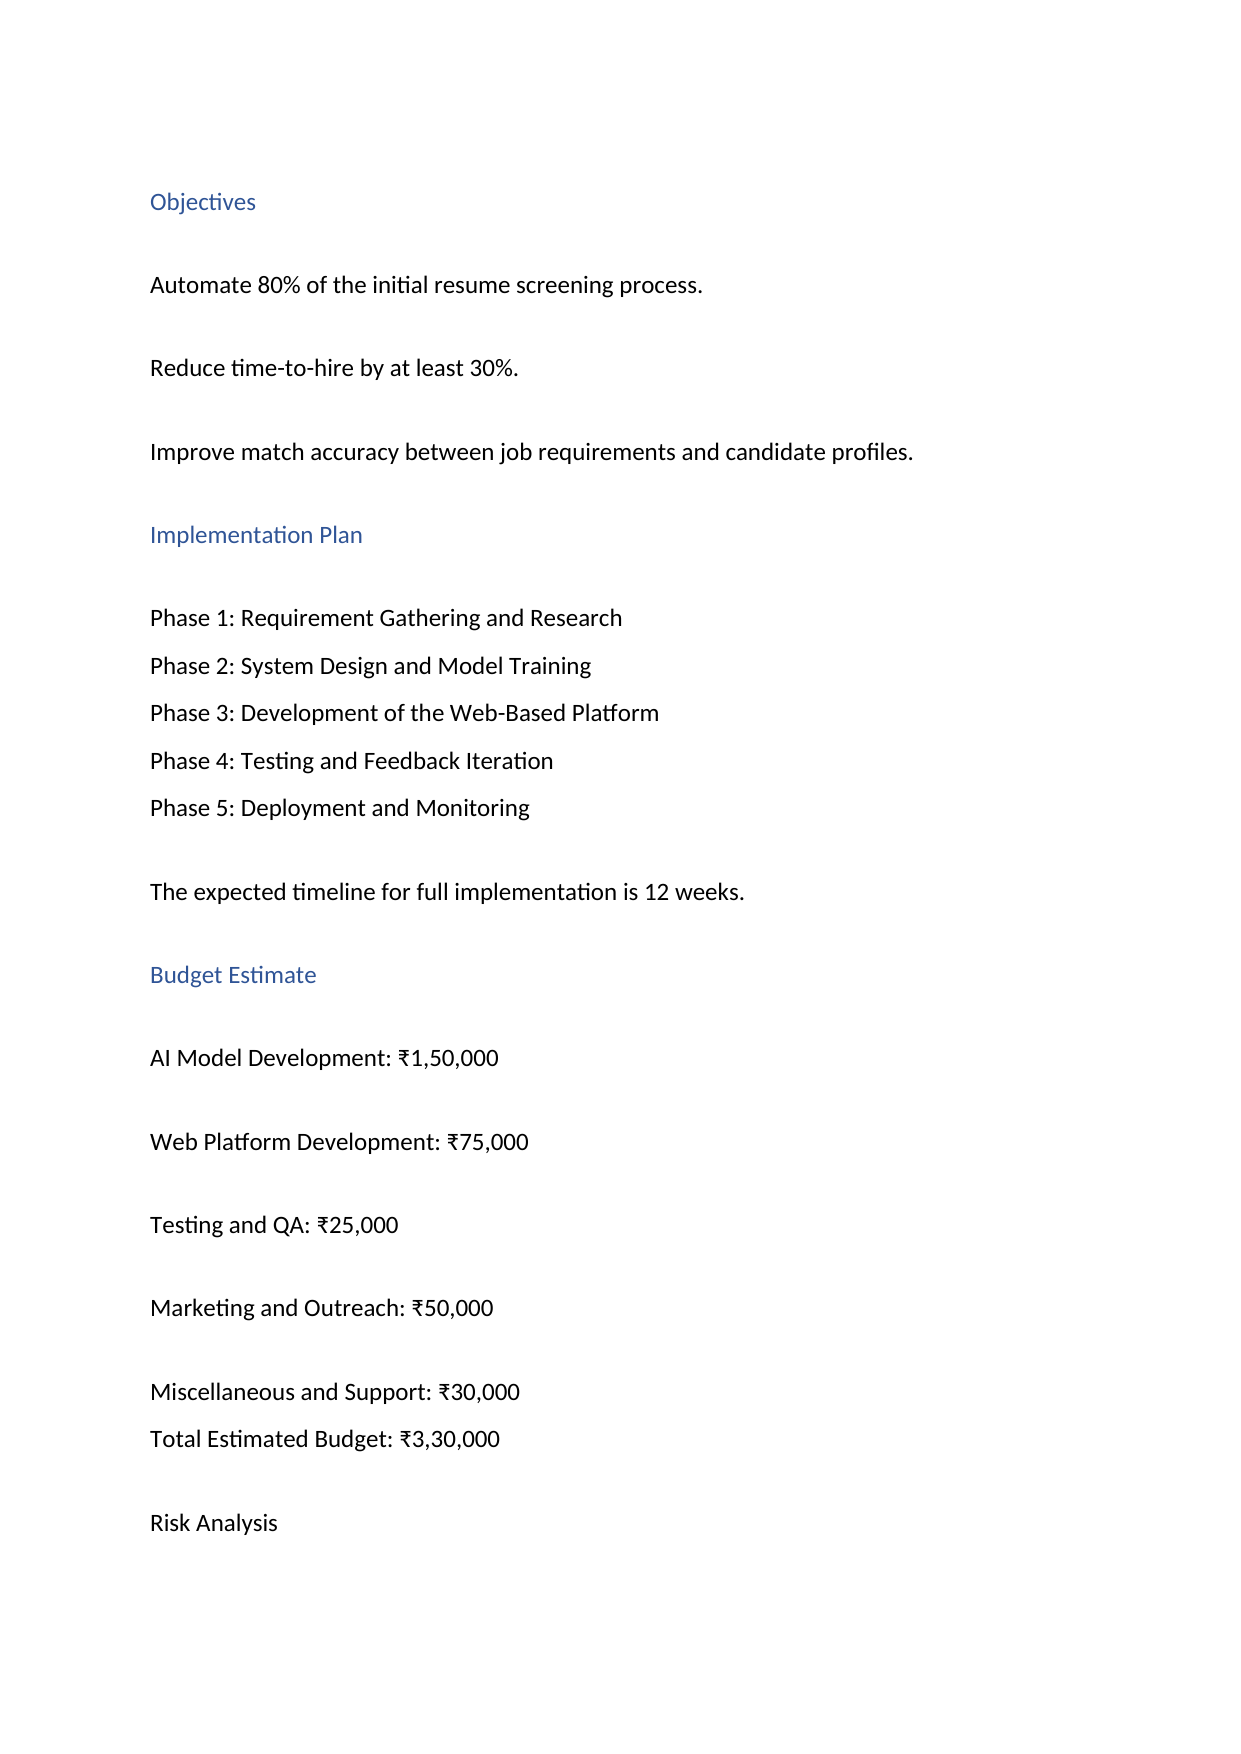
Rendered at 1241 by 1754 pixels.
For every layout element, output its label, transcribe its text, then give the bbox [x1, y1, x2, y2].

text Reduce time-to-hire by at least 30%. [150, 352, 1090, 383]
text Improve match accuracy between job requirements and candidate profiles. [150, 436, 1090, 466]
text AI Model Development: ₹1,50,000 [150, 1042, 1090, 1073]
text The expected timeline for full implementation is 12 weeks. [150, 876, 1090, 906]
text Risk Analysis [150, 1507, 1090, 1537]
text Total Estimated Budget: ₹3,30,000 [150, 1423, 1090, 1454]
text Phase 1: Requirement Gathering and Research [150, 602, 1090, 633]
text Miscellaneous and Support: ₹30,000 [150, 1376, 1090, 1406]
text Automate 80% of the initial resume screening process. [150, 269, 1090, 300]
text Phase 5: Deployment and Monitoring [150, 792, 1090, 823]
subtitle Implementation Plan [150, 519, 1090, 550]
subtitle Objectives [150, 186, 1090, 216]
text Phase 2: System Design and Model Training [150, 650, 1090, 681]
text Phase 4: Testing and Feedback Iteration [150, 745, 1090, 776]
text Testing and QA: ₹25,000 [150, 1209, 1090, 1240]
text Marketing and Outreach: ₹50,000 [150, 1292, 1090, 1323]
text Phase 3: Development of the Web-Based Platform [150, 697, 1090, 728]
text Web Platform Development: ₹75,000 [150, 1126, 1090, 1156]
subtitle Budget Estimate [150, 959, 1090, 990]
